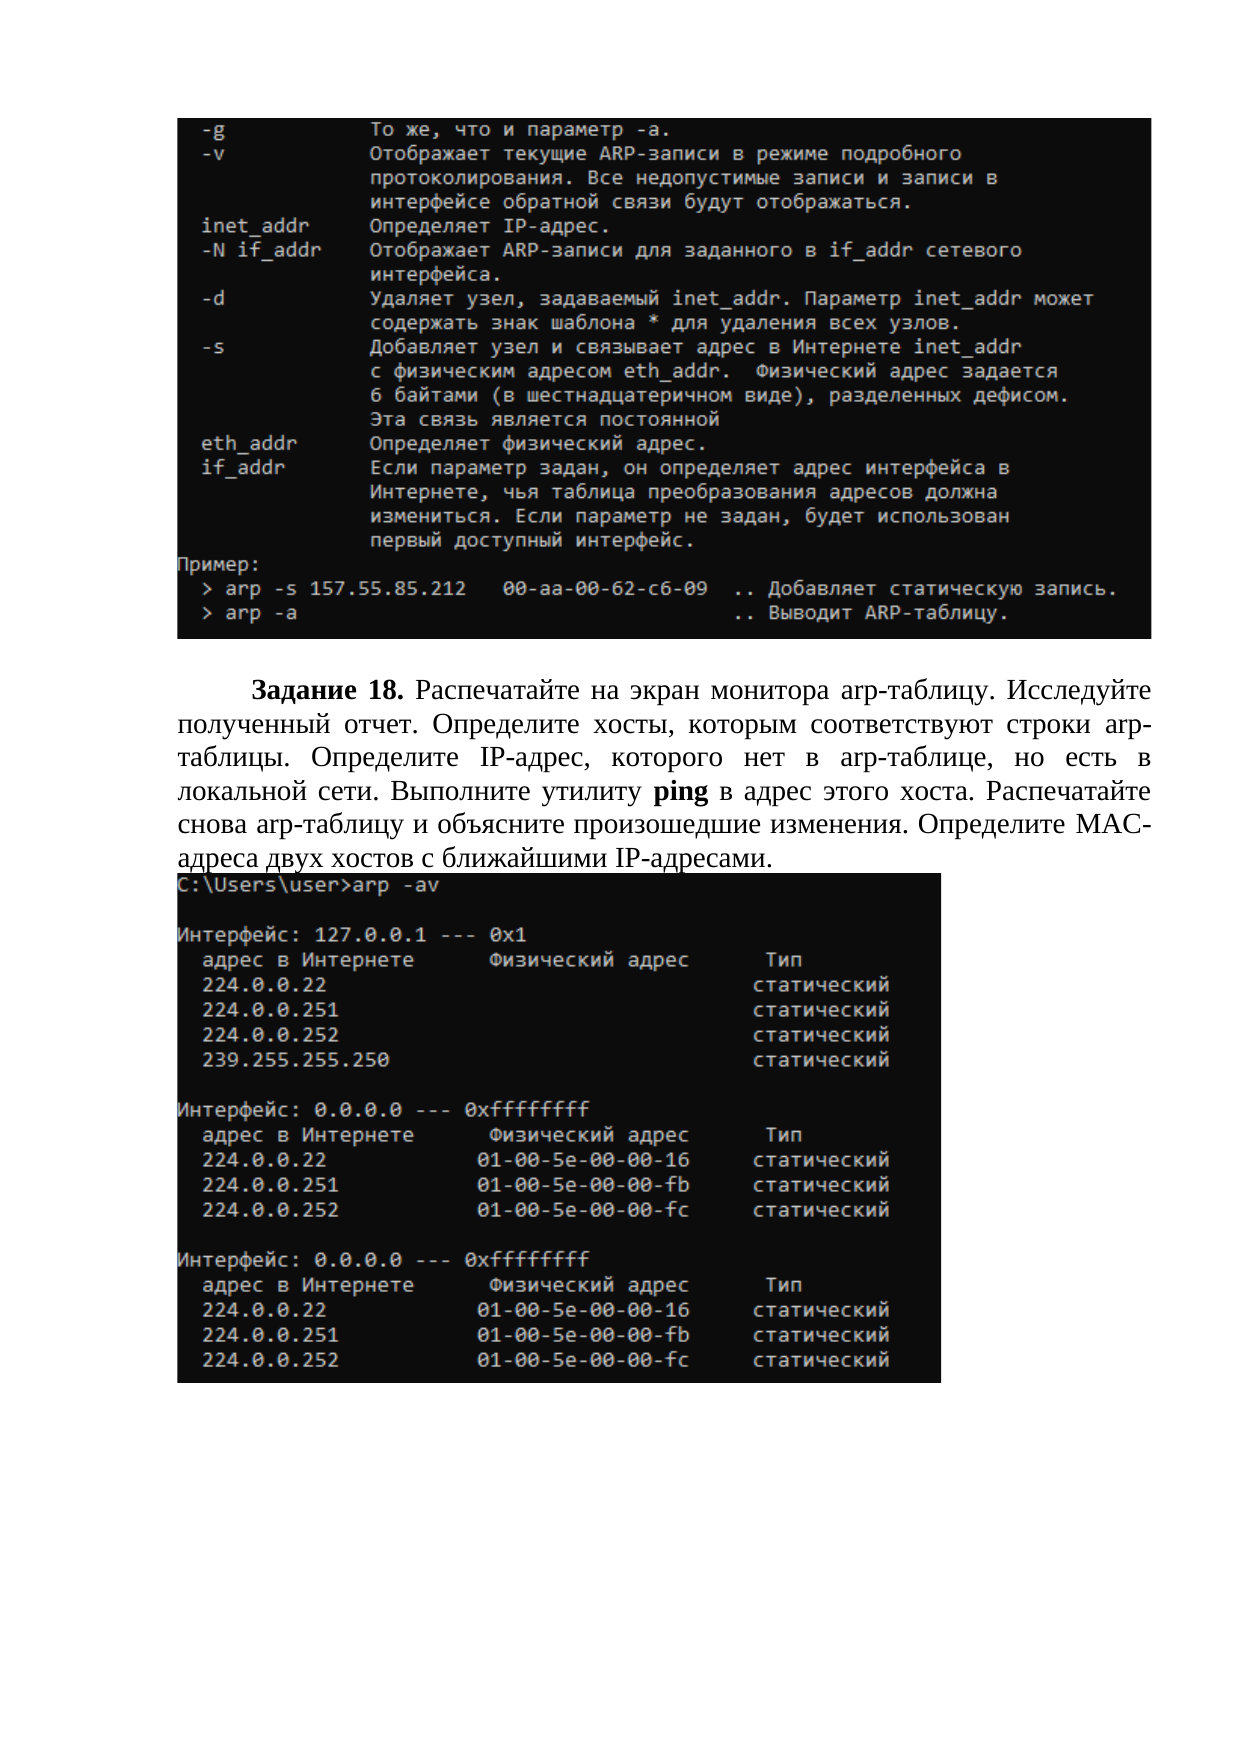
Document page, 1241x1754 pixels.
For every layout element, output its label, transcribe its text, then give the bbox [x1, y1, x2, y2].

text Задание 18. Распечатайте на экран монитора arp-таблицу. Исследуйте полученный отчет. Определите хосты, которым соответствуют строки arp-таблицы. Определите IP-адрес, которого нет в arp-таблице, но есть в локальной сети. Выполните утилиту ping в адрес этого хоста. Распечатайте снова arp-таблицу и объясните произошедшие изменения. Определите MAC-адреса двух хостов с ближайшими IP-адресами. [177, 672, 1152, 873]
picture [177, 118, 1152, 639]
picture [177, 873, 942, 1383]
